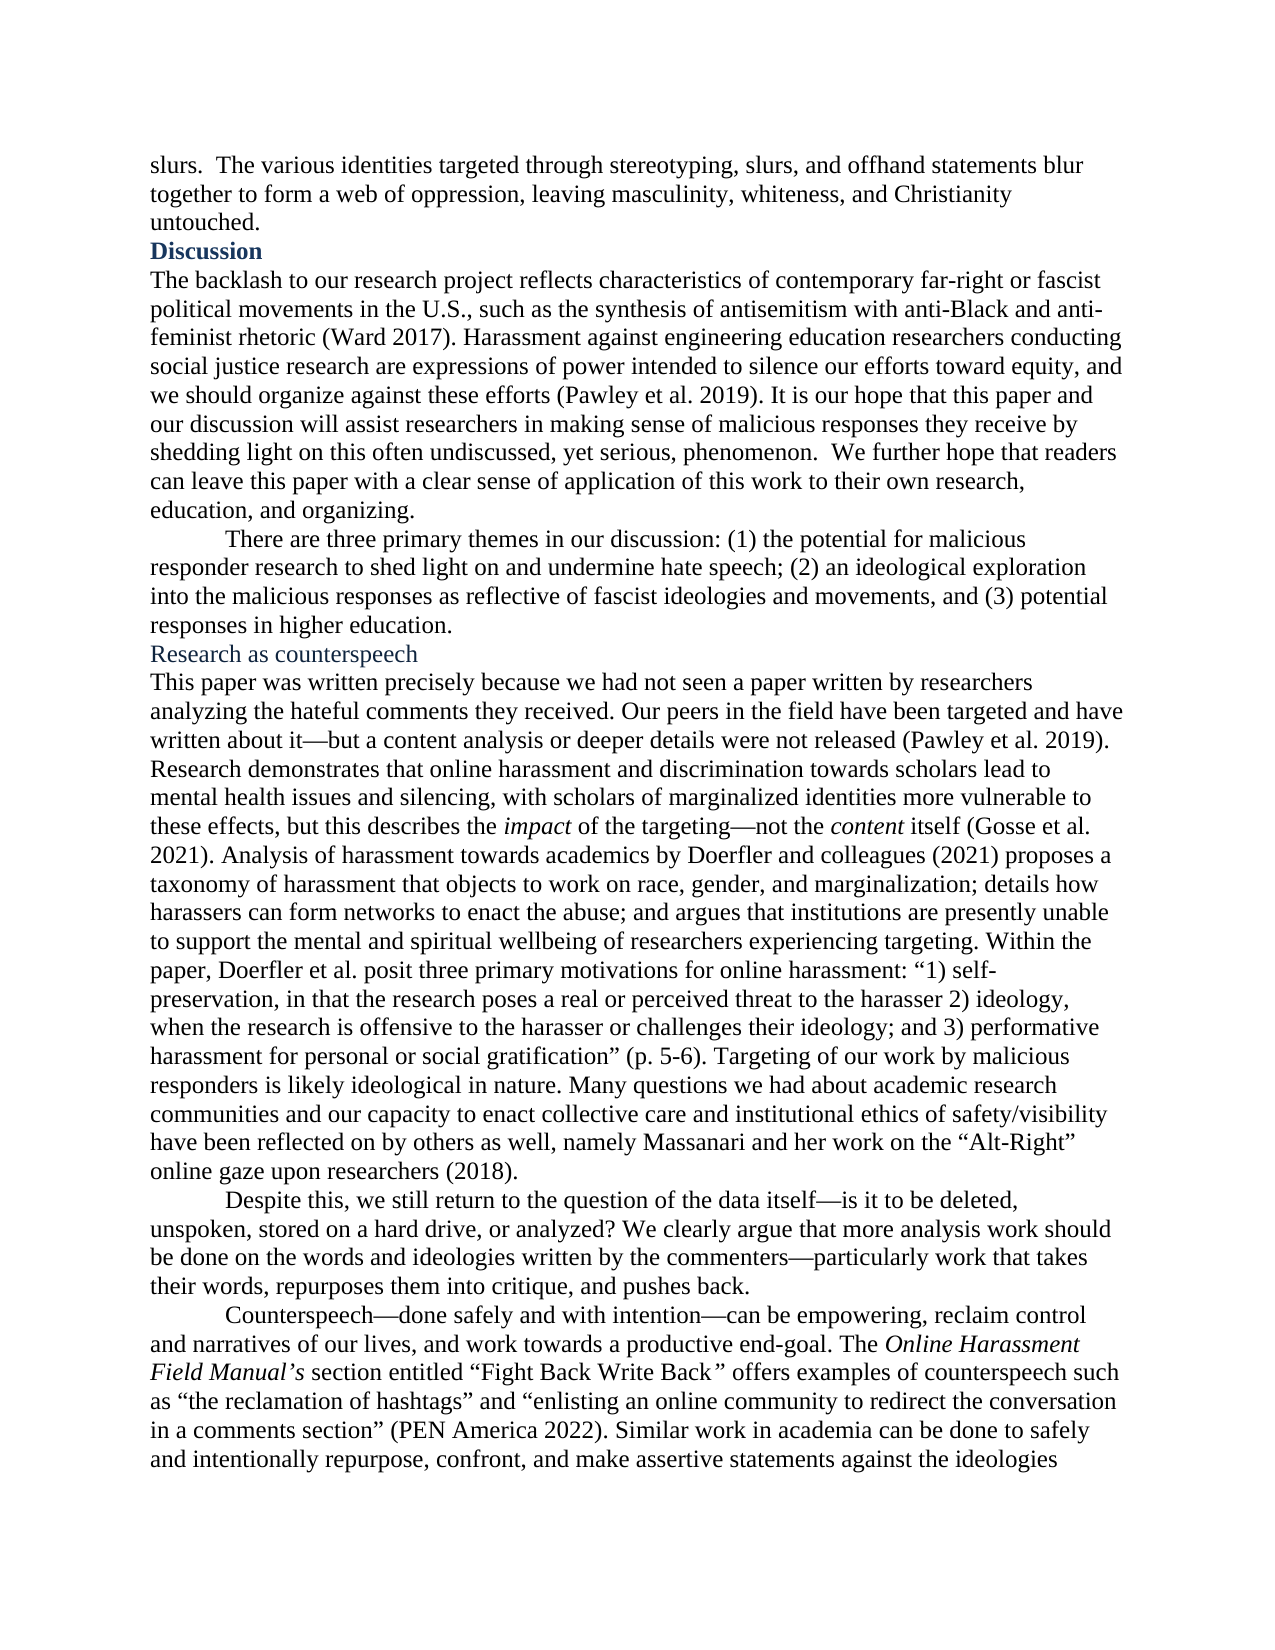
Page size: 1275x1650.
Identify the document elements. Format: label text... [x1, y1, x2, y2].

text The backlash to our research project reflects characteristics of contemporary far-right or fascist political movements in the U.S., such as the synthesis of antisemitism with anti-Black and anti-feminist rhetoric (Ward 2017). Harassment against engineering education researchers conducting social justice research are expressions of power intended to silence our efforts toward equity, and we should organize against these efforts (Pawley et al. 2019). It is our hope that this paper and our discussion will assist researchers in making sense of malicious responses they receive by shedding light on this often undiscussed, yet serious, phenomenon. We further hope that readers can leave this paper with a clear sense of application of this work to their own research, education, and organizing. [150, 265, 1125, 524]
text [150, 1300, 1125, 1472]
text This paper was written precisely because we had not seen a paper written by researchers analyzing the hateful comments they received. Our peers in the field have been targeted and have written about it—but a content analysis or deeper details were not released (Pawley et al. 2019). Research demonstrates that online harassment and discrimination towards scholars lead to mental health issues and silencing, with scholars of marginalized identities more vulnerable to these effects, but this describes the impact of the targeting—not the content itself (Gosse et al. 2021). Analysis of harassment towards academics by Doerfler and colleagues (2021) proposes a taxonomy of harassment that objects to work on race, gender, and marginalization; details how harassers can form networks to enact the abuse; and argues that institutions are presently unable to support the mental and spiritual wellbeing of researchers experiencing targeting. Within the paper, Doerfler et al. posit three primary motivations for online harassment: “1) self-preservation, in that the research poses a real or perceived threat to the harasser 2) ideology, when the research is offensive to the harasser or challenges their ideology; and 3) performative harassment for personal or social gratification” (p. 5-6). Targeting of our work by malicious responders is likely ideological in nature. Many questions we had about academic research communities and our capacity to enact collective care and institutional ethics of safety/visibility have been reflected on by others as well, namely Massanari and her work on the “Alt-Right” online gaze upon researchers (2018). [150, 667, 1125, 1185]
text There are three primary themes in our discussion: (1) the potential for malicious responder research to shed light on and undermine hate speech; (2) an ideological exploration into the malicious responses as reflective of fascist ideologies and movements, and (3) potential responses in higher education. [150, 524, 1125, 639]
subtitle Research as counterspeech [150, 639, 1125, 667]
text Despite this, we still return to the question of the data itself—is it to be deleted, unspoken, stored on a hard drive, or analyzed? We clearly argue that more analysis work should be done on the words and ideologies written by the commenters—particularly work that takes their words, repurposes them into critique, and pushes back. [150, 1185, 1125, 1300]
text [150, 150, 1125, 236]
subtitle Discussion [150, 236, 1125, 265]
